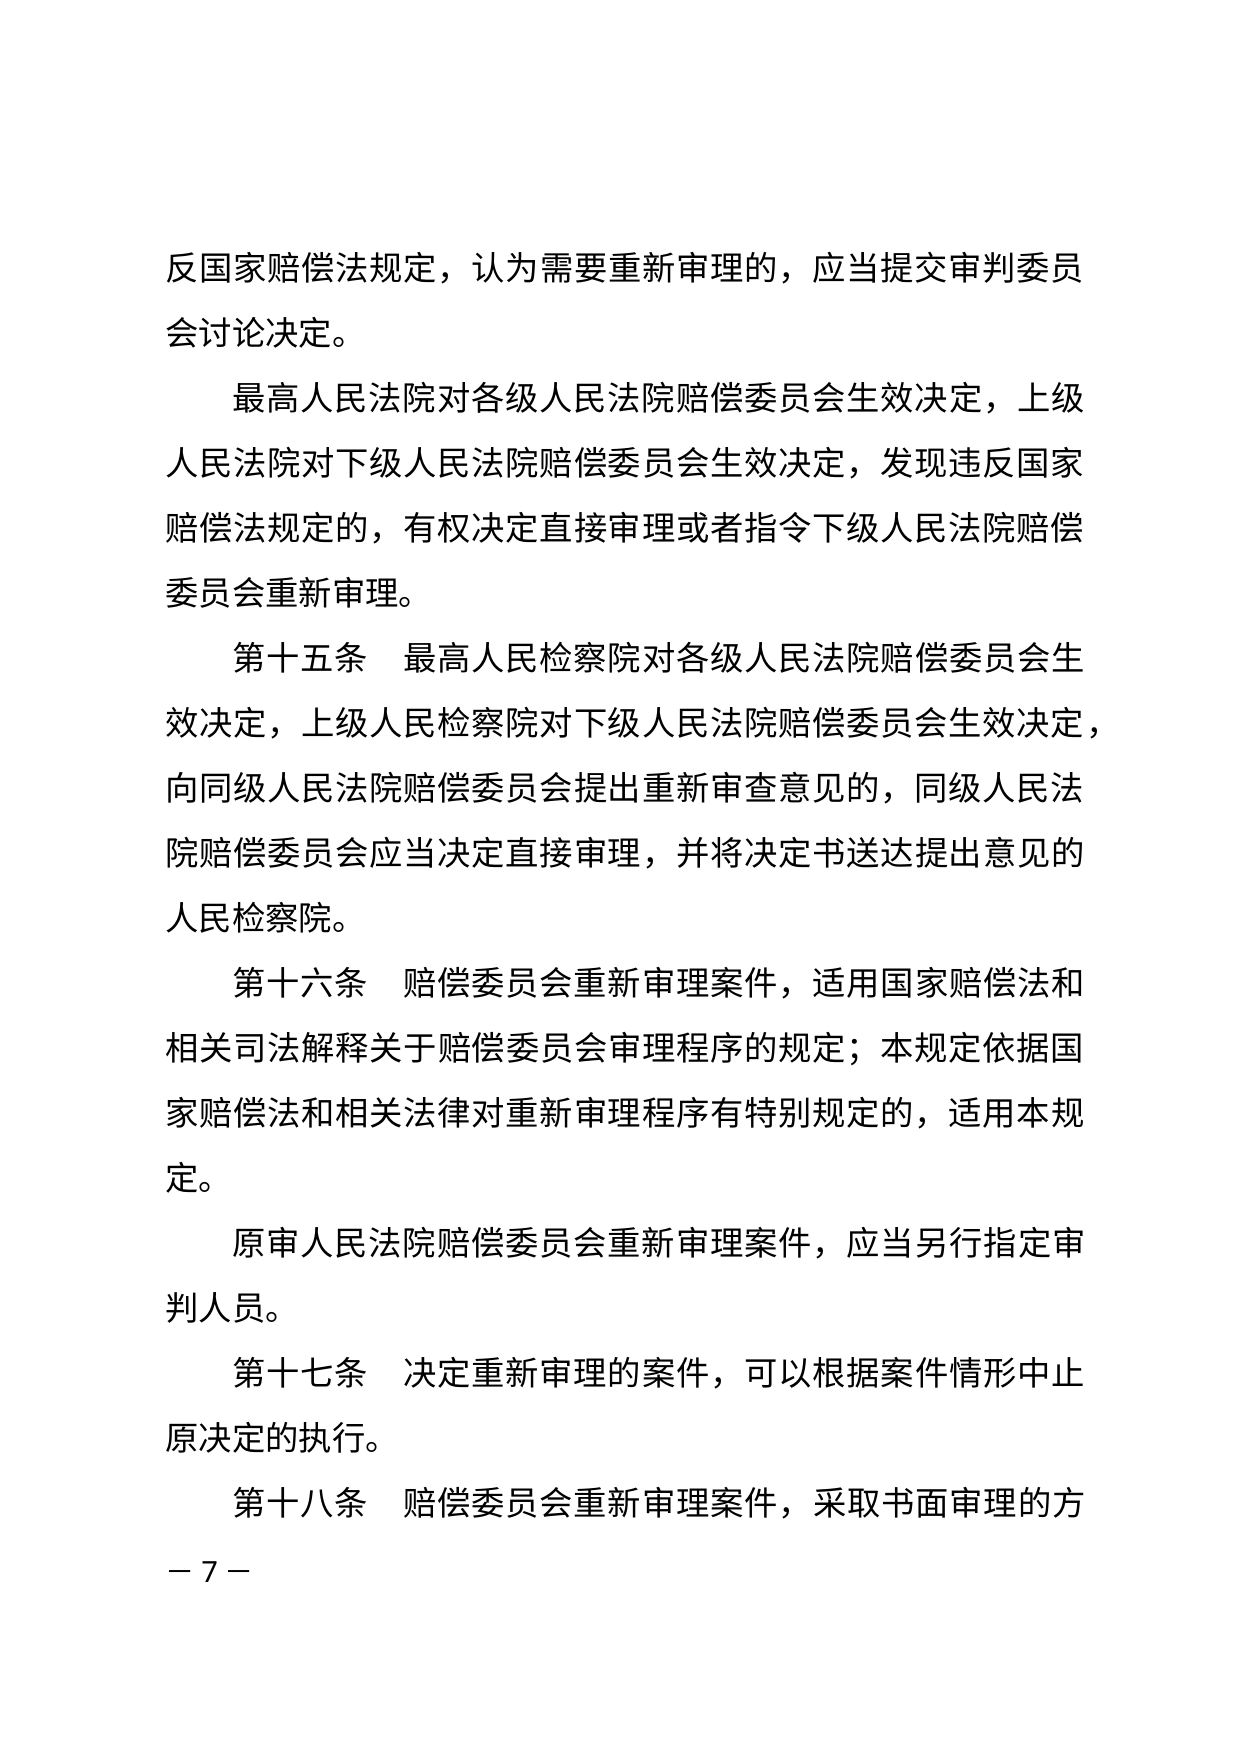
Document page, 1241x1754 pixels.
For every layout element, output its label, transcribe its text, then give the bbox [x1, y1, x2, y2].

text 第十五条 最高人民检察院对各级人民法院赔偿委员会生效决定，上级人民检察院对下级人民法院赔偿委员会生效决定，向同级人民法院赔偿委员会提出重新审查意见的，同级人民法院赔偿委员会应当决定直接审理，并将决定书送达提出意见的人民检察院。 [165, 623, 1087, 948]
text 原审人民法院赔偿委员会重新审理案件，应当另行指定审判人员。 [165, 1208, 1087, 1338]
text 第十七条 决定重新审理的案件，可以根据案件情形中止原决定的执行。 [165, 1338, 1087, 1468]
text 第十六条 赔偿委员会重新审理案件，适用国家赔偿法和相关司法解释关于赔偿委员会审理程序的规定；本规定依据国家赔偿法和相关法律对重新审理程序有特别规定的，适用本规定。 [165, 948, 1087, 1208]
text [165, 1468, 1087, 1533]
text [165, 233, 1087, 363]
text 最高人民法院对各级人民法院赔偿委员会生效决定，上级人民法院对下级人民法院赔偿委员会生效决定，发现违反国家赔偿法规定的，有权决定直接审理或者指令下级人民法院赔偿委员会重新审理。 [165, 363, 1087, 623]
